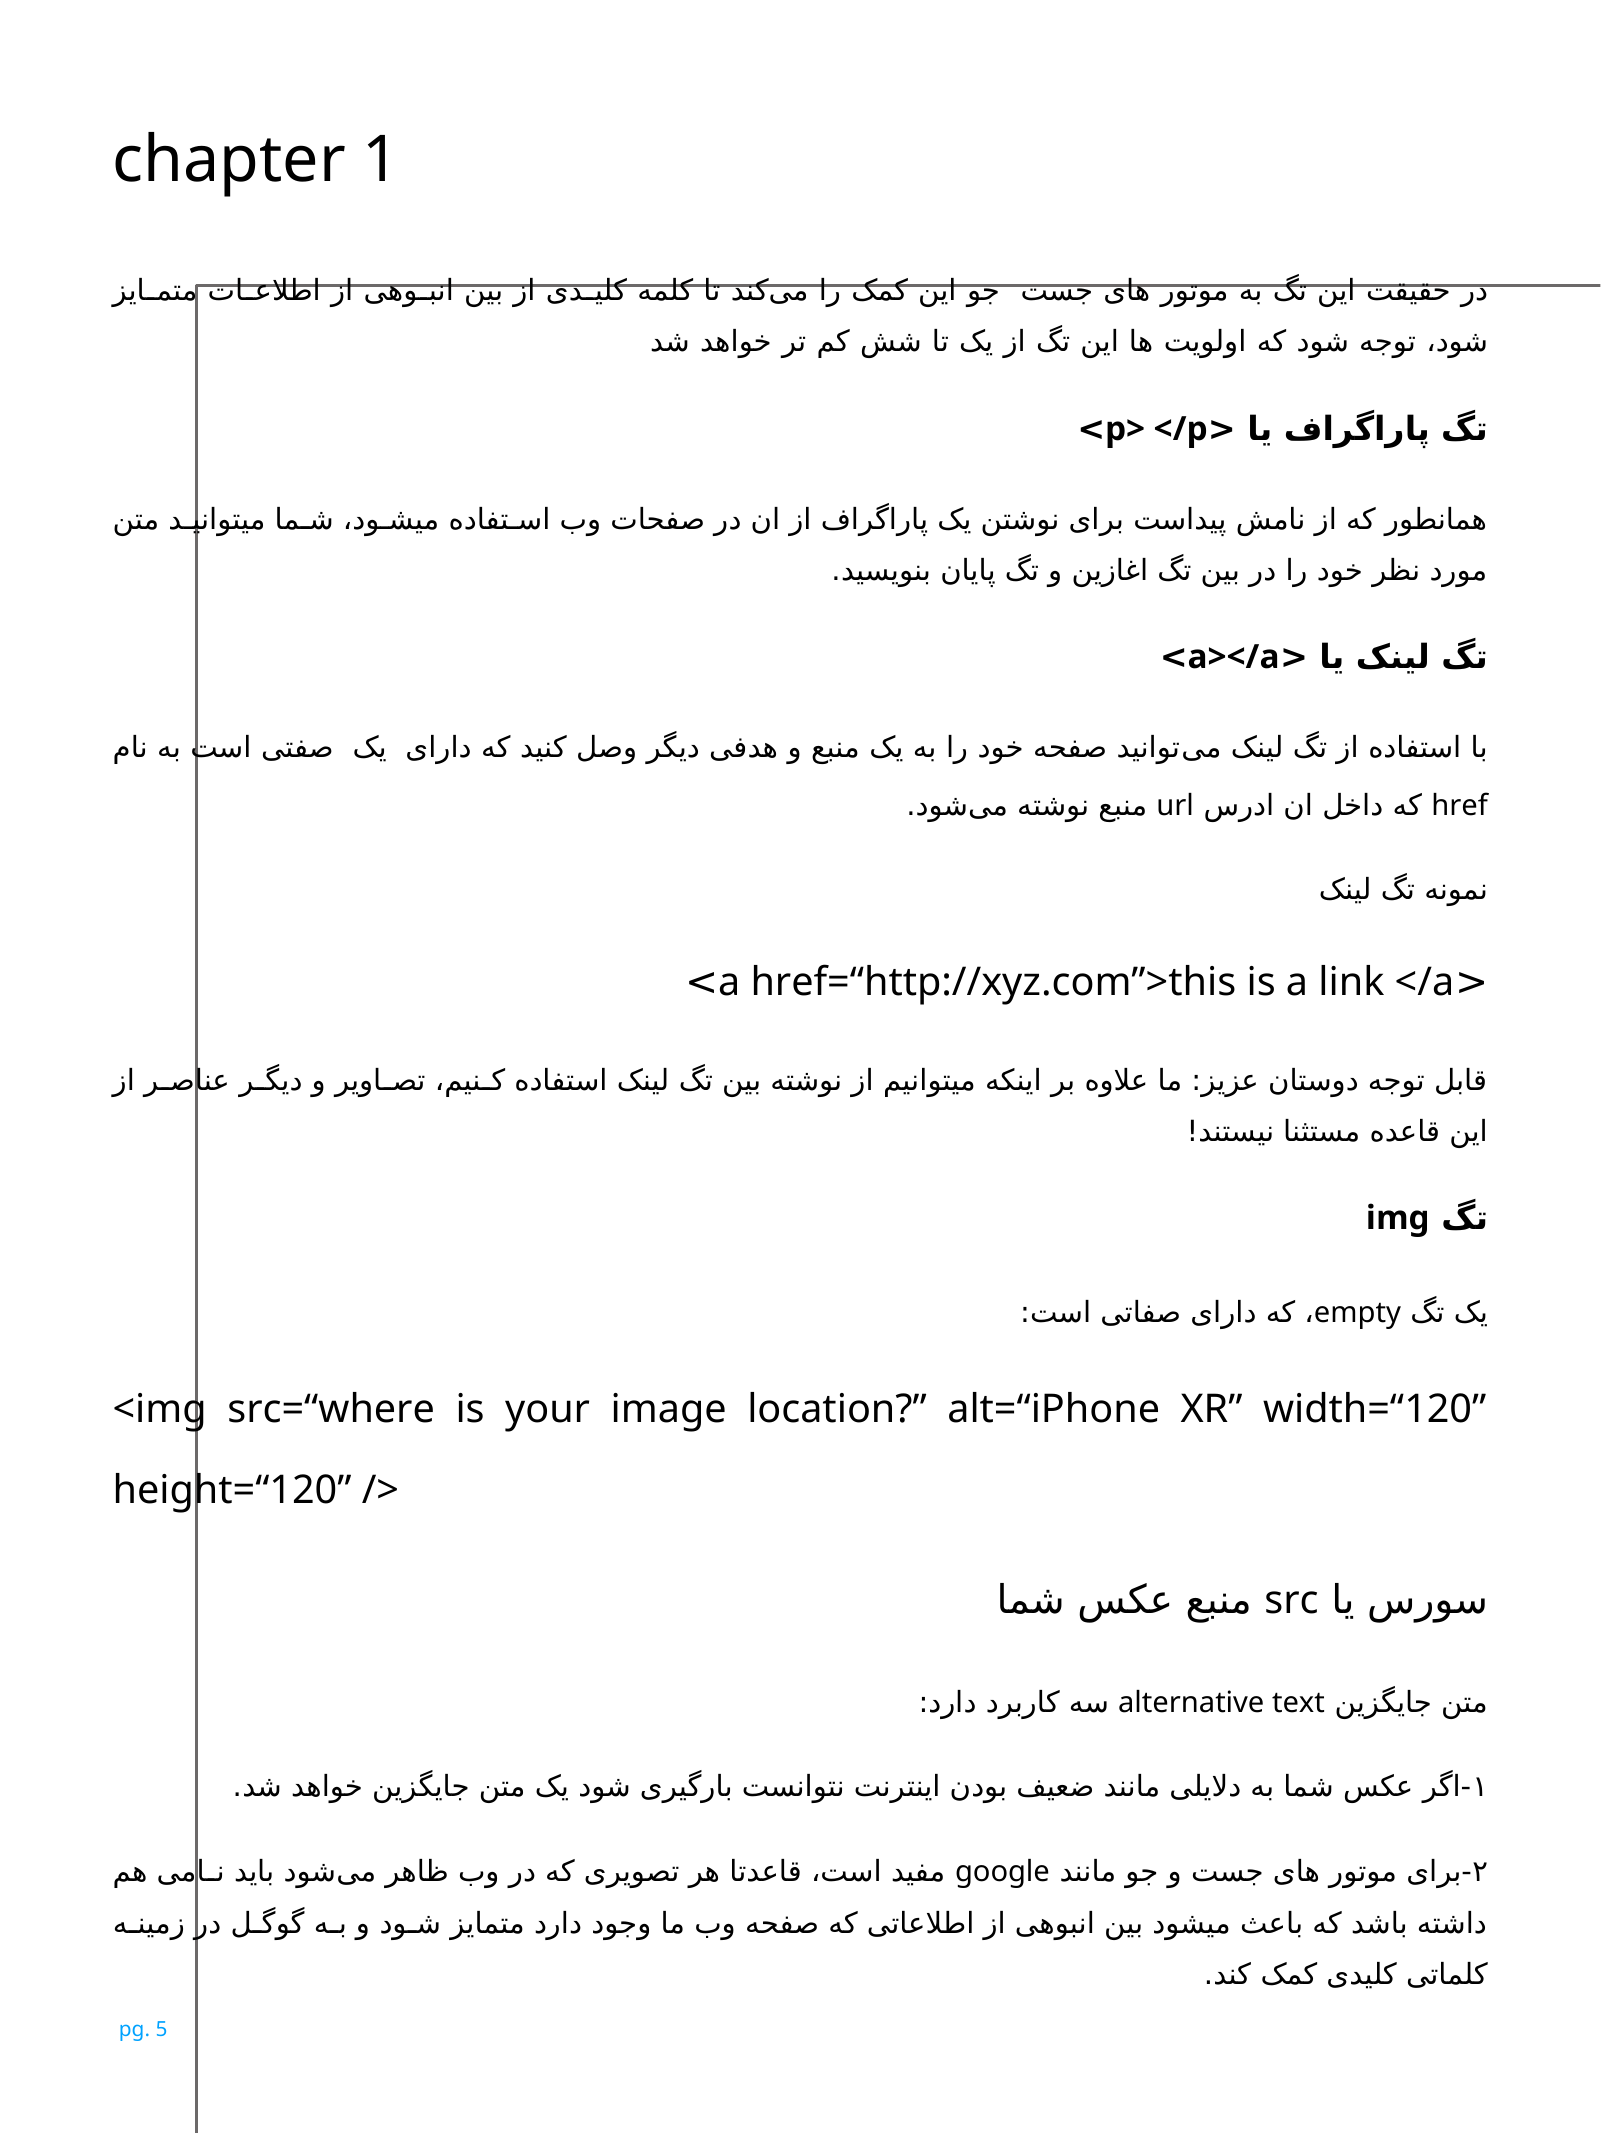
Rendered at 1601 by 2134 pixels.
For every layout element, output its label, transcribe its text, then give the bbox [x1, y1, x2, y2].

text قابل توجه دوستان عزیز: ما علاوه بر اینکه میتوانیم از نوشته بین تگ لینک استفاده کنیم، تصاویر و دیگر عناصر از این قاعده مستثنا نیستند! [112, 1063, 1488, 1148]
text با استفاده از تگ لینک می‌توانید صفحه خود را به یک منبع و هدفی دیگر وصل کنید که دارای یک صفتی است به نام href که داخل ان ادرس url منبع نوشته می‌شود. [112, 730, 1488, 824]
text در حقیقت این تگ به موتور های جست ‌ جو این کمک را می‌کند تا کلمه کلیدی از بین انبوهی از اطلاعات متمایز شود، توجه شود که اولویت ها این تگ از یک تا شش کم تر خواهد شد [112, 274, 1488, 358]
text تگ img [112, 1194, 1488, 1239]
text chapter 1 [112, 112, 1488, 201]
text متن جایگزین alternative text سه کاربرد دارد: [112, 1681, 1488, 1721]
text <a href=“http://xyz.com”>this is a link </a> [112, 953, 1488, 1007]
text یک تگ empty، که دارای صفاتی است: [112, 1291, 1488, 1331]
text تگ لینک یا <a></a> [112, 633, 1488, 678]
text ۱-اگر عکس شما به دلایلی مانند ضعیف بودن اینترنت نتوانست بارگیری شود یک متن جایگزین خواهد شد. [112, 1770, 1488, 1804]
text نمونه تگ لینک [112, 873, 1488, 907]
text سورس یا src منبع عکس شما [112, 1571, 1488, 1625]
text همانطور که از نامش پیداست برای نوشتن یک پاراگراف از ان در صفحات وب استفاده میشود، شما میتوانید متن مورد نظر خود را در بین تگ اغازین و تگ پایان بنویسید. [112, 502, 1488, 587]
text تگ پاراگراف یا <p> </p> [112, 405, 1488, 450]
text ۲-برای موتور های جست و جو مانند google مفید است، قاعدتا هر تصویری که در وب ظاهر می‌شود باید نامی هم داشته باشد که باعث میشود بین انبوهی از اطلاعاتی که صفحه وب ما وجود دارد متمایز شود و به گوگل در زمینه کلماتی کلیدی کمک کند. [112, 1850, 1488, 1991]
text <img src=“where is your image location?” alt=“iPhone XR” width=“120” height=“120” /> [112, 1380, 1488, 1515]
